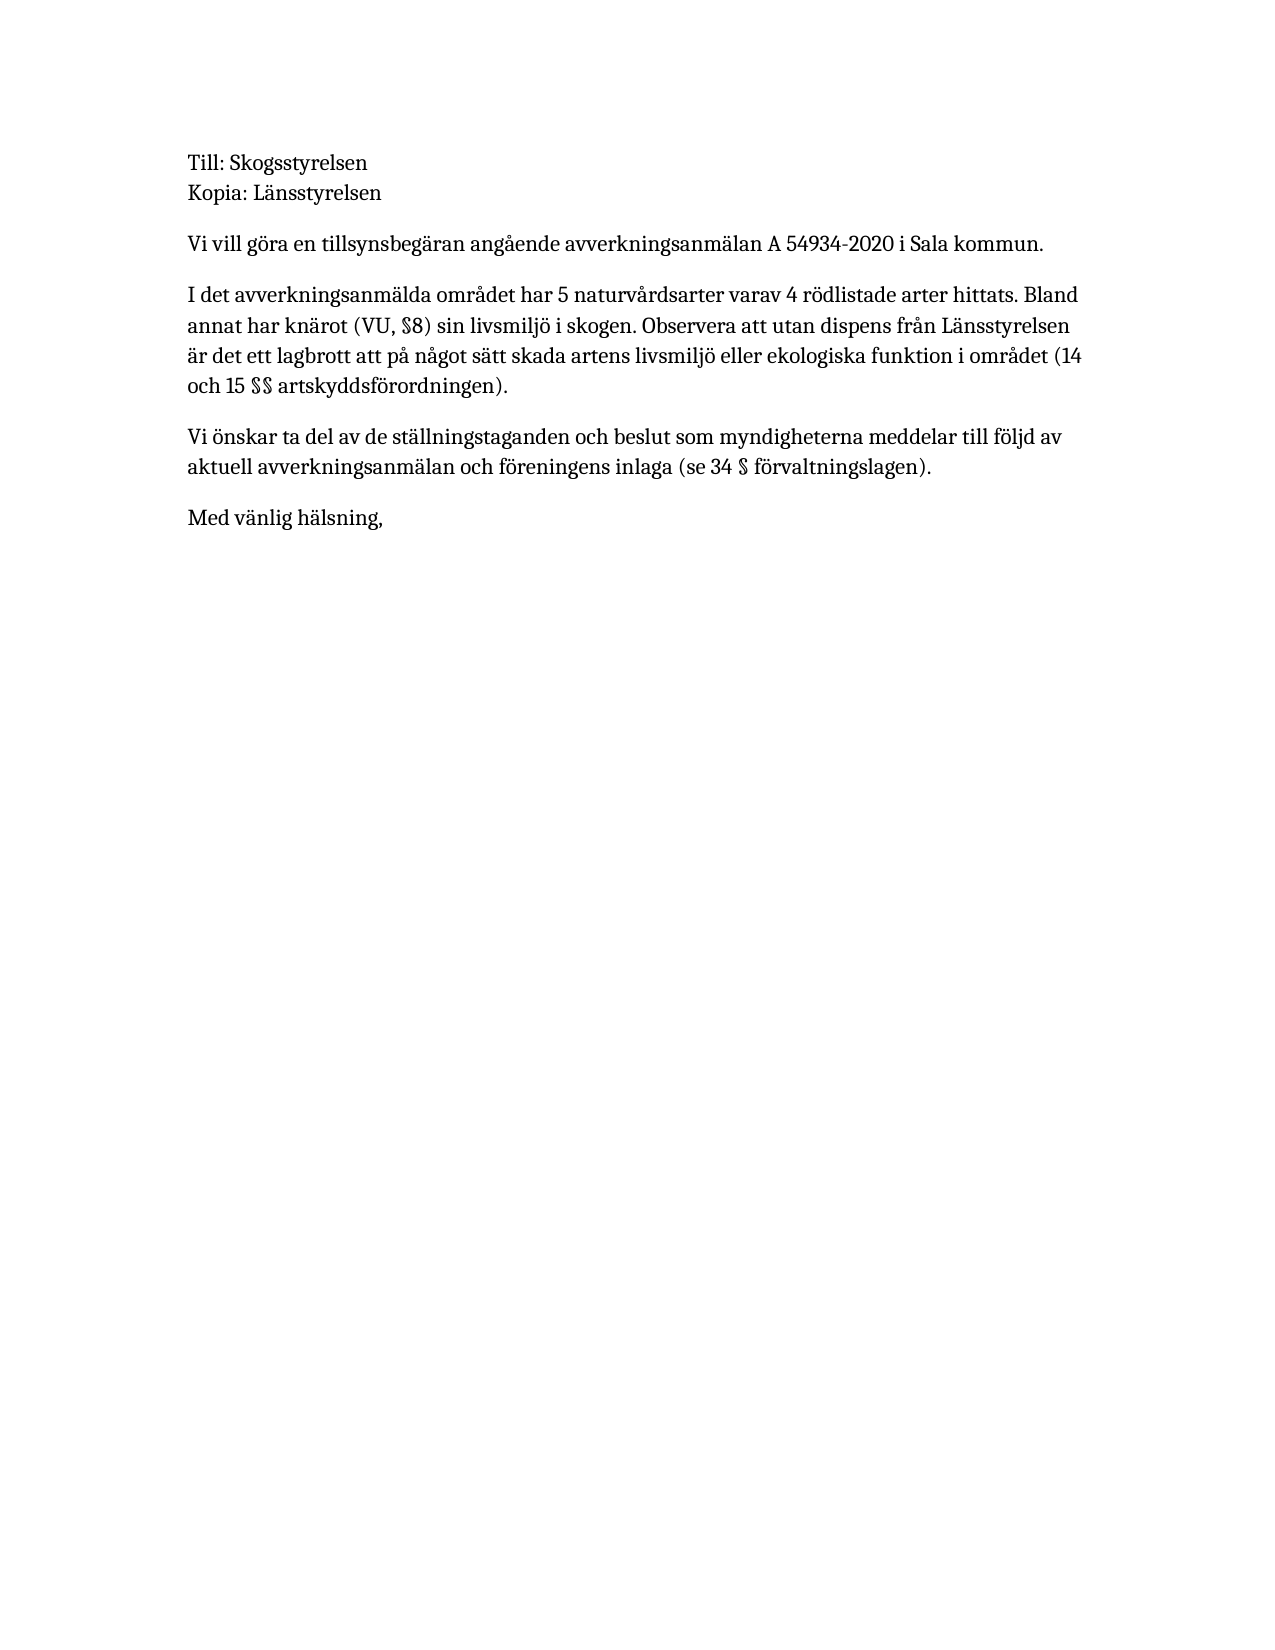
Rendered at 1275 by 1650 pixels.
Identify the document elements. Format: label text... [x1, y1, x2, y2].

text Vi önskar ta del av de ställningstaganden och beslut som myndigheterna meddelar till följd av aktuell avverkningsanmälan och föreningens inlaga (se 34 § förvaltningslagen). [187, 424, 1087, 481]
text Med vänlig hälsning, [187, 505, 1087, 562]
text I det avverkningsanmälda området har 5 naturvårdsarter varav 4 rödlistade arter hittats. Bland annat har knärot (VU, §8) sin livsmiljö i skogen. Observera att utan dispens från Länsstyrelsen är det ett lagbrott att på något sätt skada artens livsmiljö eller ekologiska funktion i området (14 och 15 §§ artskyddsförordningen). [187, 282, 1087, 399]
text Vi vill göra en tillsynsbegäran angående avverkningsanmälan A 54934-2020 i Sala kommun. [187, 231, 1087, 258]
text Till: Skogsstyrelsen Kopia: Länsstyrelsen [187, 150, 1087, 207]
